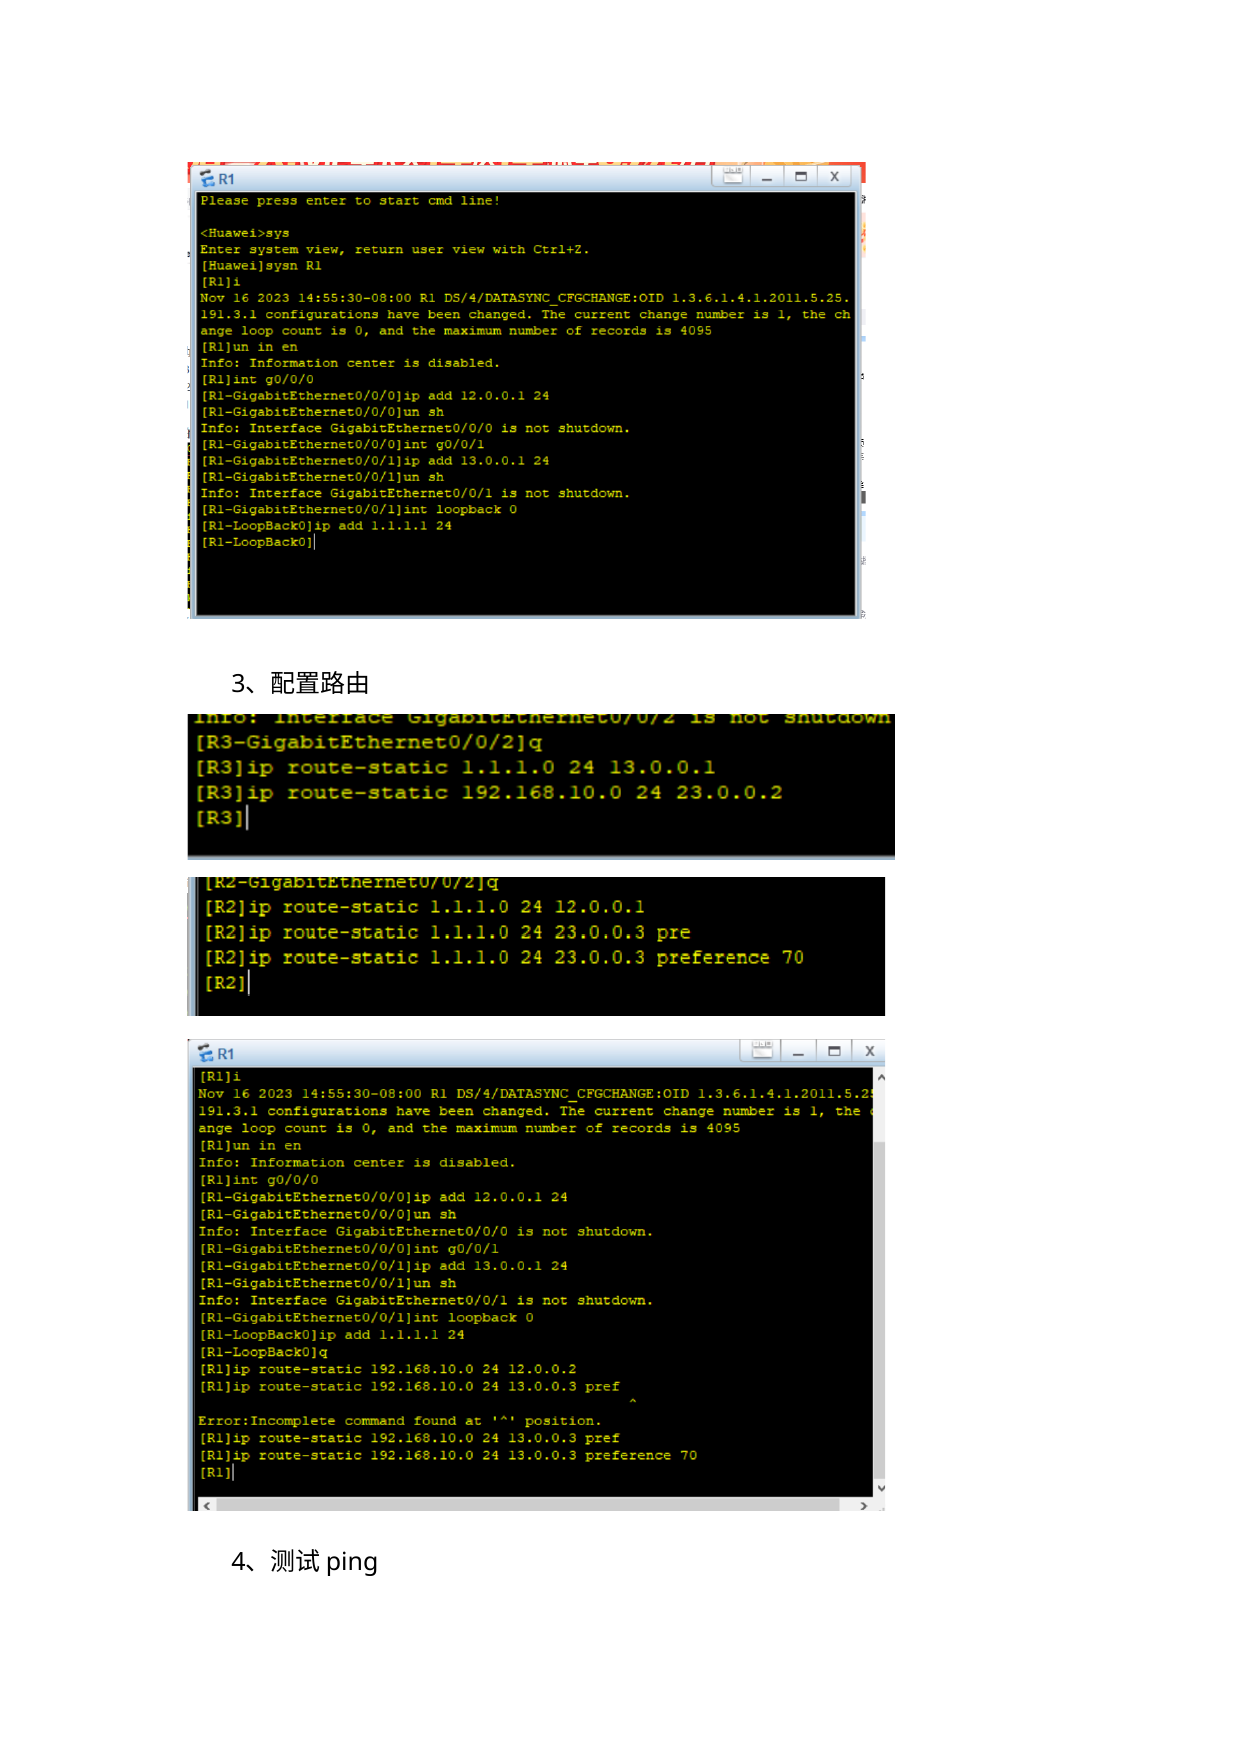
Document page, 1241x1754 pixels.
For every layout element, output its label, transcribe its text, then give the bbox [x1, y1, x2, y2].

text 3、配置路由 [187, 649, 1053, 714]
picture [187, 1039, 886, 1511]
picture [187, 877, 886, 1016]
text 4、测试ping [187, 1527, 1053, 1592]
picture [187, 714, 895, 860]
picture [187, 162, 866, 619]
